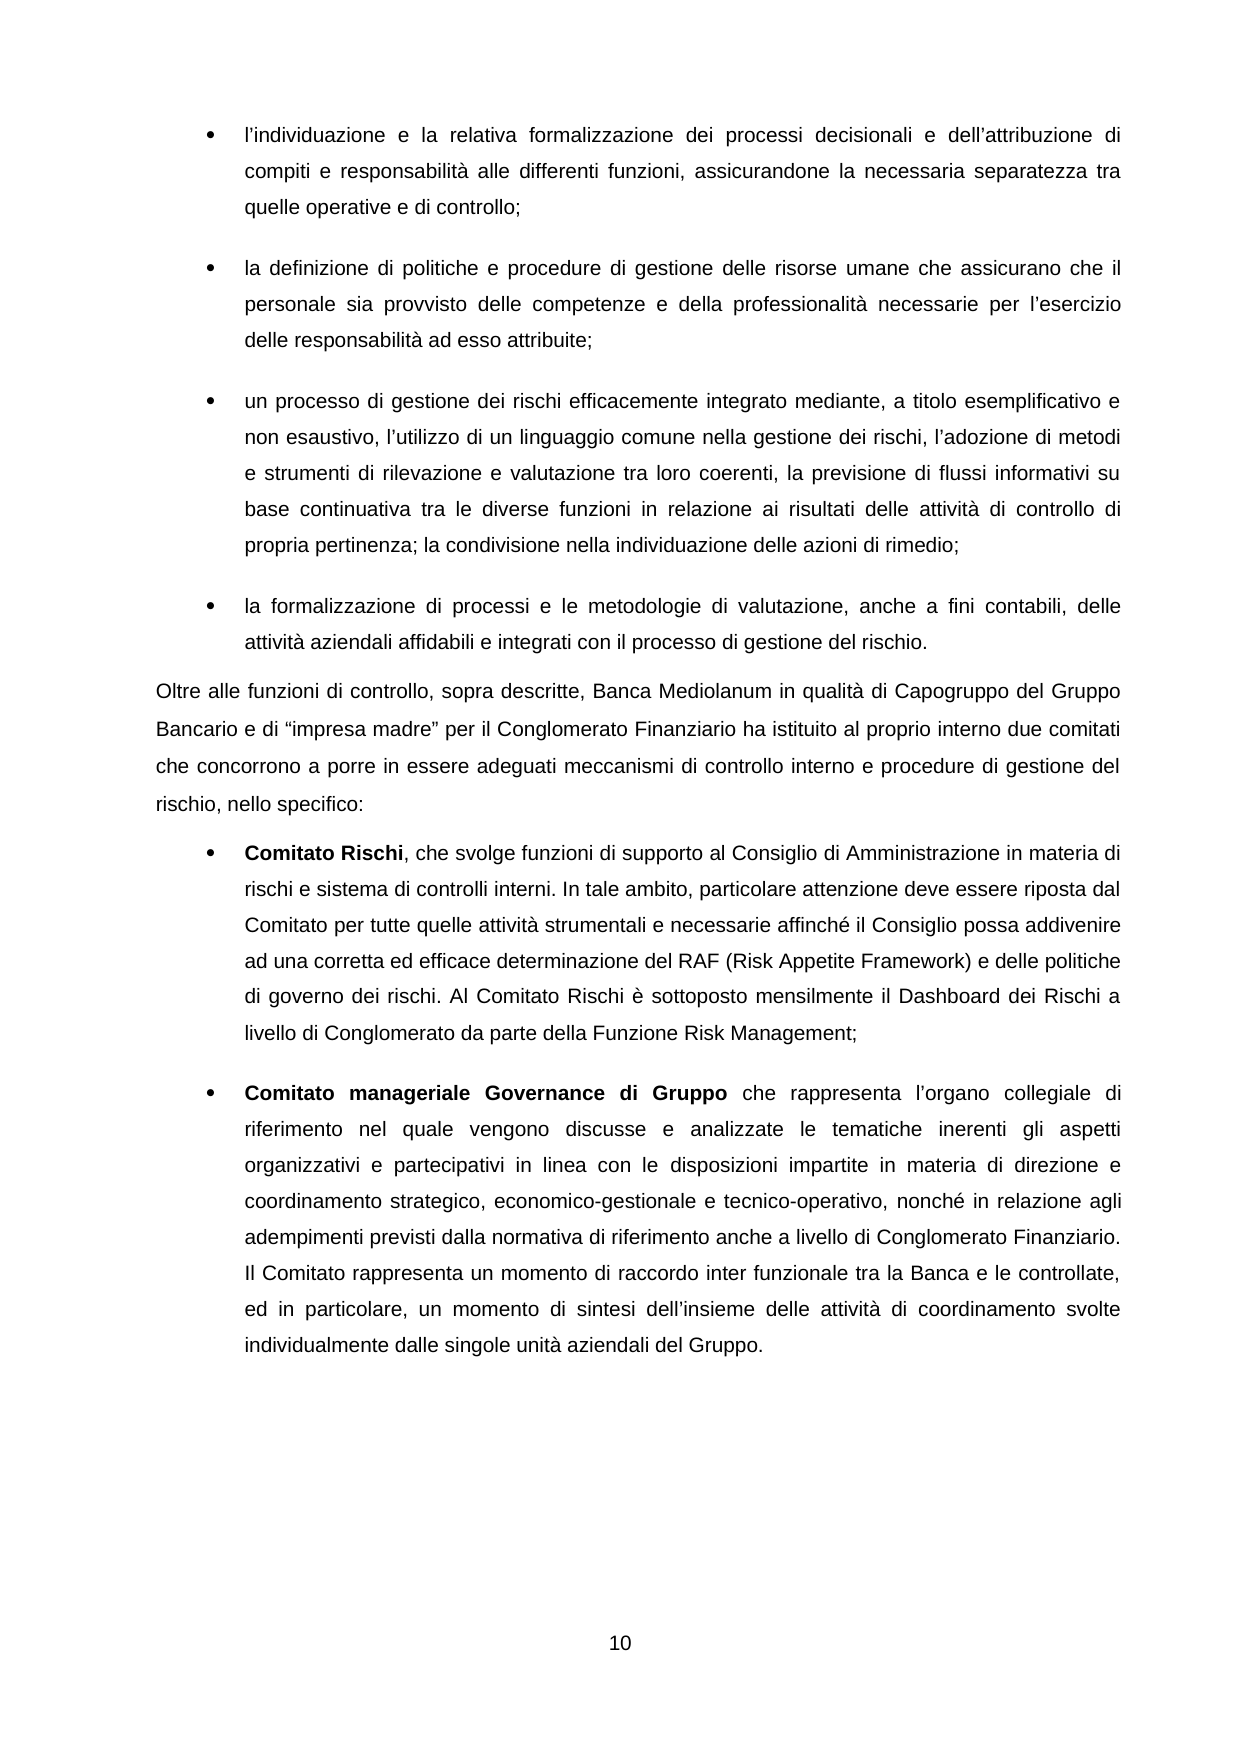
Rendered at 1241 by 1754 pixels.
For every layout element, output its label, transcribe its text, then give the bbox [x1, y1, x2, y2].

list Comitato Rischi, che svolge funzioni di supporto al Consiglio di Amministrazione in materia di rischi e sistema di controlli interni. In tale ambito, particolare attenzione deve essere riposta dal Comitato per tutte quelle attività strumentali e necessarie affinché il Consiglio possa addivenire ad una corretta ed efficace determinazione del RAF (Risk Appetite Framework) e delle politiche di governo dei rischi. Al Comitato Rischi è sottoposto mensilmente il Dashboard dei Rischi a livello di Conglomerato da parte della Funzione Risk Management; [207, 841, 1122, 1044]
list l’individuazione e la relativa formalizzazione dei processi decisionali e dell’attribuzione di compiti e responsabilità alle differenti funzioni, assicurandone la necessaria separatezza tra quelle operative e di controllo; [207, 123, 1122, 219]
list la definizione di politiche e procedure di gestione delle risorse umane che assicurano che il personale sia provvisto delle competenze e della professionalità necessarie per l’esercizio delle responsabilità ad esso attribuite; [207, 256, 1122, 352]
text Oltre alle funzioni di controllo, sopra descritte, Banca Mediolanum in qualità di Capogruppo del Gruppo Bancario e di “impresa madre” per il Conglomerato Finanziario ha istituito al proprio interno due comitati che concorrono a porre in essere adeguati meccanismi di controllo interno e procedure di gestione del rischio, nello specifico: [156, 666, 1122, 816]
list la formalizzazione di processi e le metodologie di valutazione, anche a fini contabili, delle attività aziendali affidabili e integrati con il processo di gestione del rischio. [207, 593, 1122, 653]
list Comitato manageriale Governance di Gruppo che rappresenta l’organo collegiale di riferimento nel quale vengono discusse e analizzate le tematiche inerenti gli aspetti organizzativi e partecipativi in linea con le disposizioni impartite in materia di direzione e coordinamento strategico, economico-gestionale e tecnico-operativo, nonché in relazione agli adempimenti previsti dalla normativa di riferimento anche a livello di Conglomerato Finanziario. Il Comitato rappresenta un momento di raccordo inter funzionale tra la Banca e le controllate, ed in particolare, un momento di sintesi dell’insieme delle attività di coordinamento svolte individualmente dalle singole unità aziendali del Gruppo. [207, 1081, 1122, 1357]
list un processo di gestione dei rischi efficacemente integrato mediante, a titolo esemplificativo e non esaustivo, l’utilizzo di un linguaggio comune nella gestione dei rischi, l’adozione di metodi e strumenti di rilevazione e valutazione tra loro coerenti, la previsione di flussi informativi su base continuativa tra le diverse funzioni in relazione ai risultati delle attività di controllo di propria pertinenza; la condivisione nella individuazione delle azioni di rimedio; [207, 389, 1122, 557]
